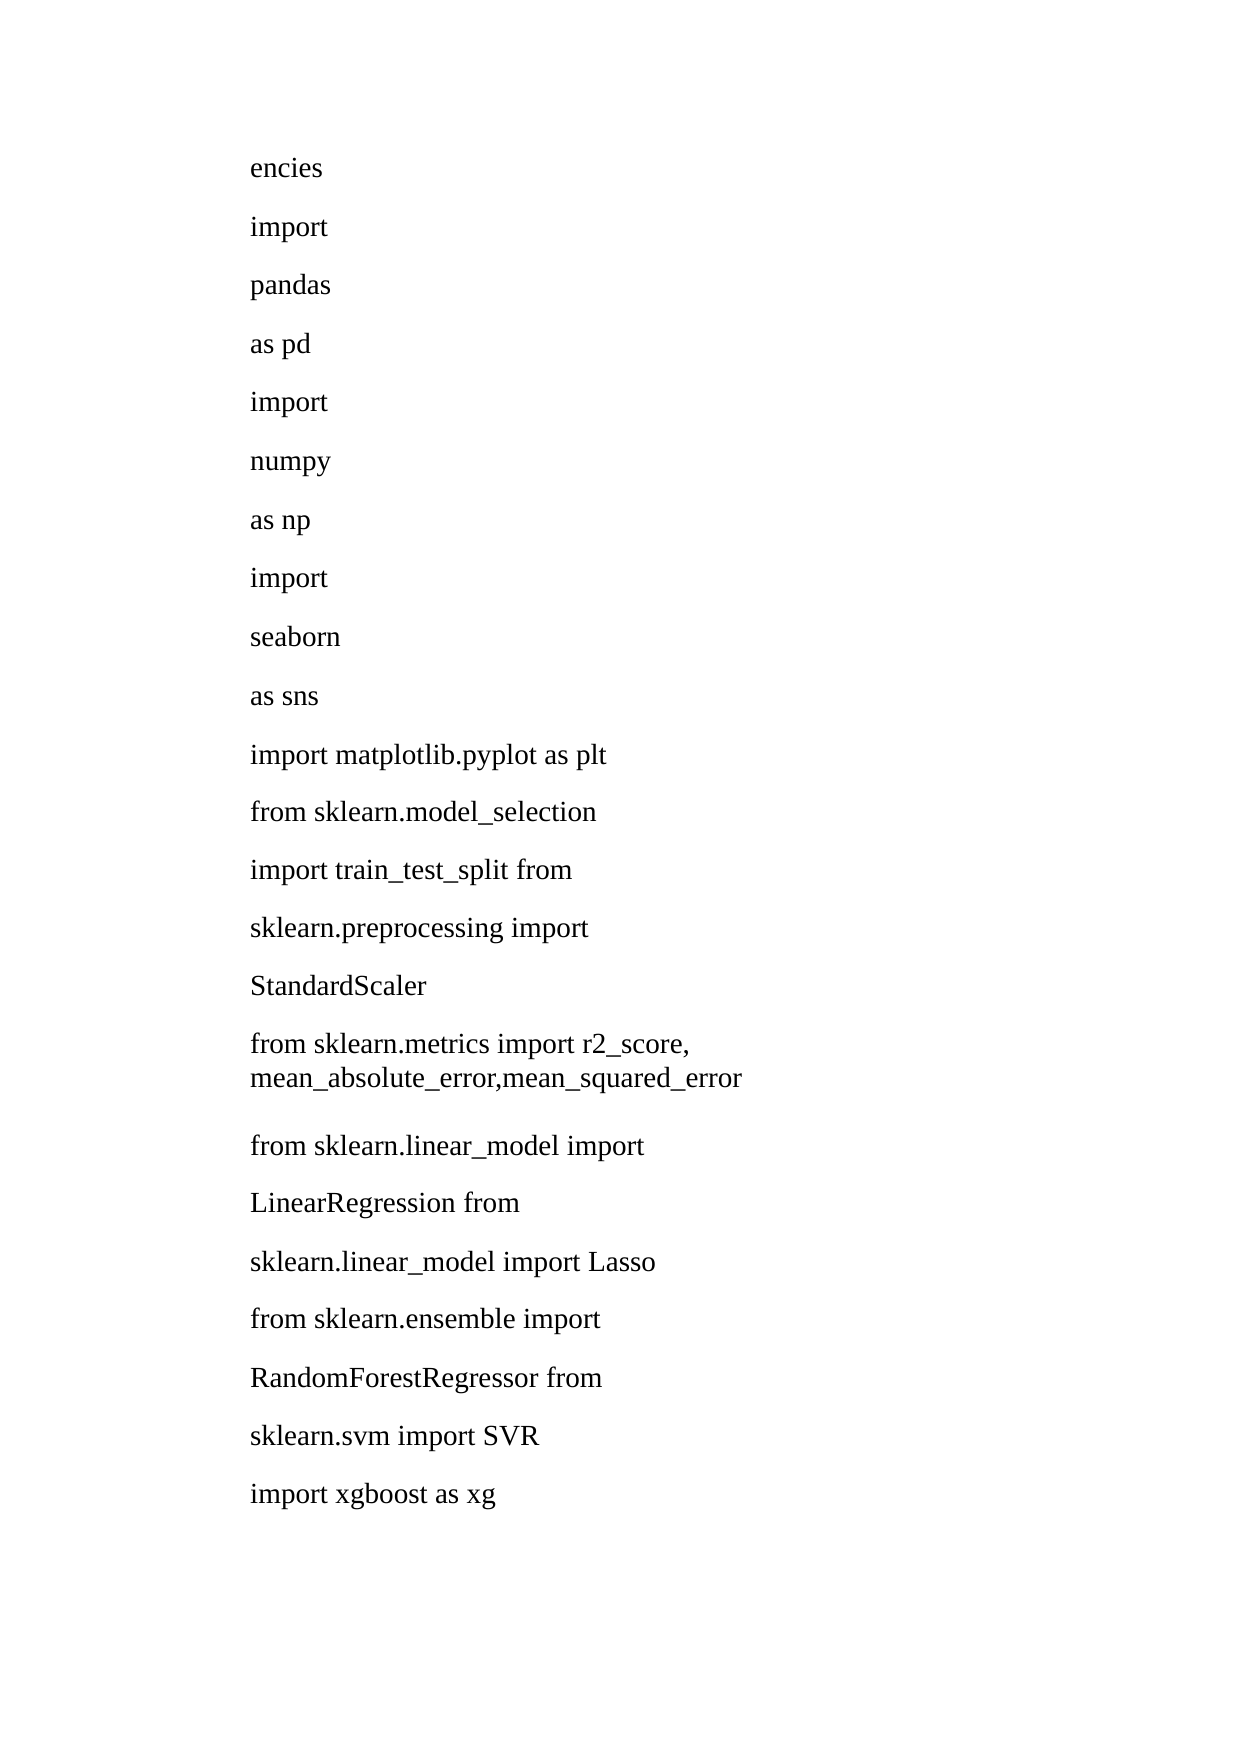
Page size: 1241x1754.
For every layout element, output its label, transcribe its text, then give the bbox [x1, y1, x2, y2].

text import matplotlib.pyplot as plt [250, 737, 1090, 770]
text from sklearn.ensemble import RandomForestRegressor from sklearn.svm import SVR [250, 1302, 703, 1451]
text from sklearn.model_selection import train_test_split from sklearn.preprocessing import StandardScaler [250, 794, 669, 1002]
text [250, 150, 344, 711]
text from sklearn.metrics import r2_score, mean_absolute_error,mean_squared_error [250, 1027, 1090, 1094]
text import xgboost as xg [250, 1476, 1090, 1509]
text from sklearn.linear_model import LinearRegression from sklearn.linear_model import Lasso [250, 1128, 664, 1277]
